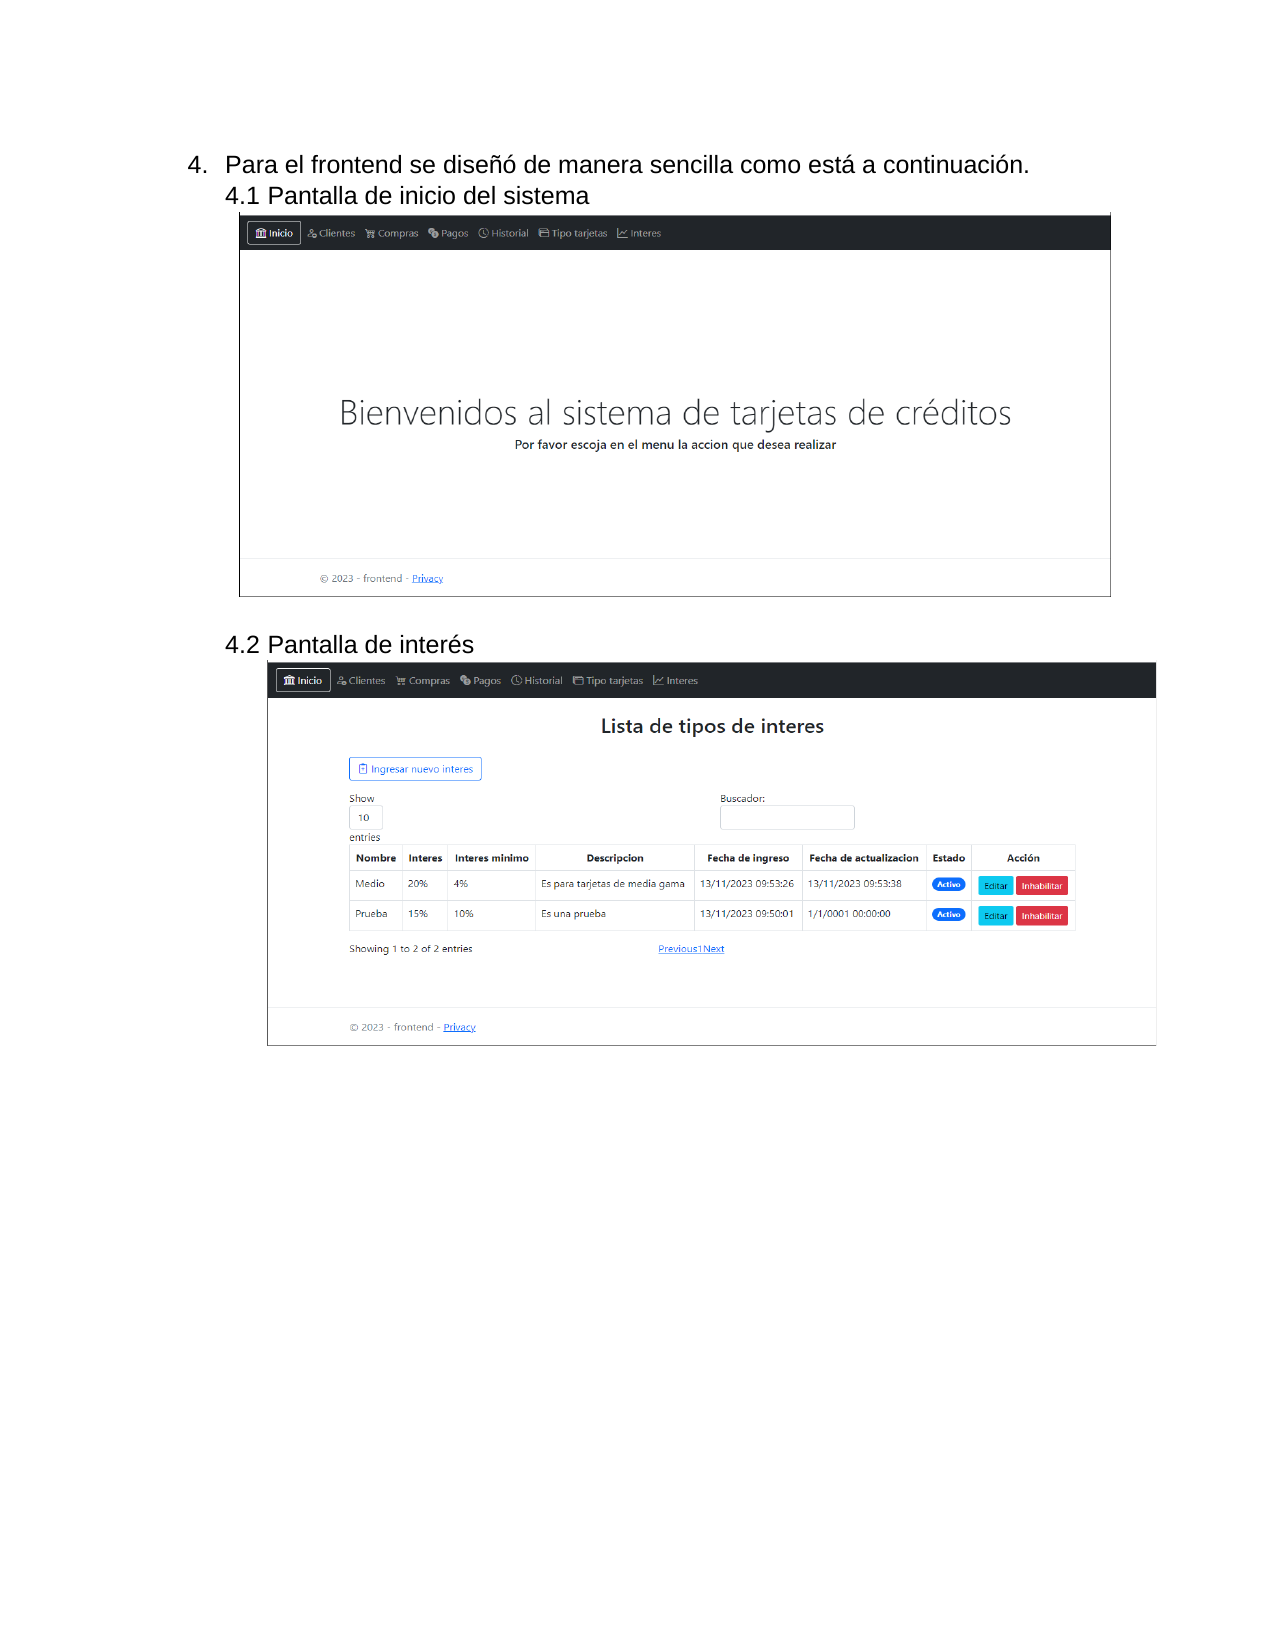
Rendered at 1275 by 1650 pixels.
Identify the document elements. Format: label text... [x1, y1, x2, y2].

list Para el frontend se diseñó de manera sencilla como está a continuación. [187, 150, 1125, 179]
list Pantalla de inicio del sistema [225, 181, 1125, 210]
list Pantalla de interés [225, 630, 1125, 658]
